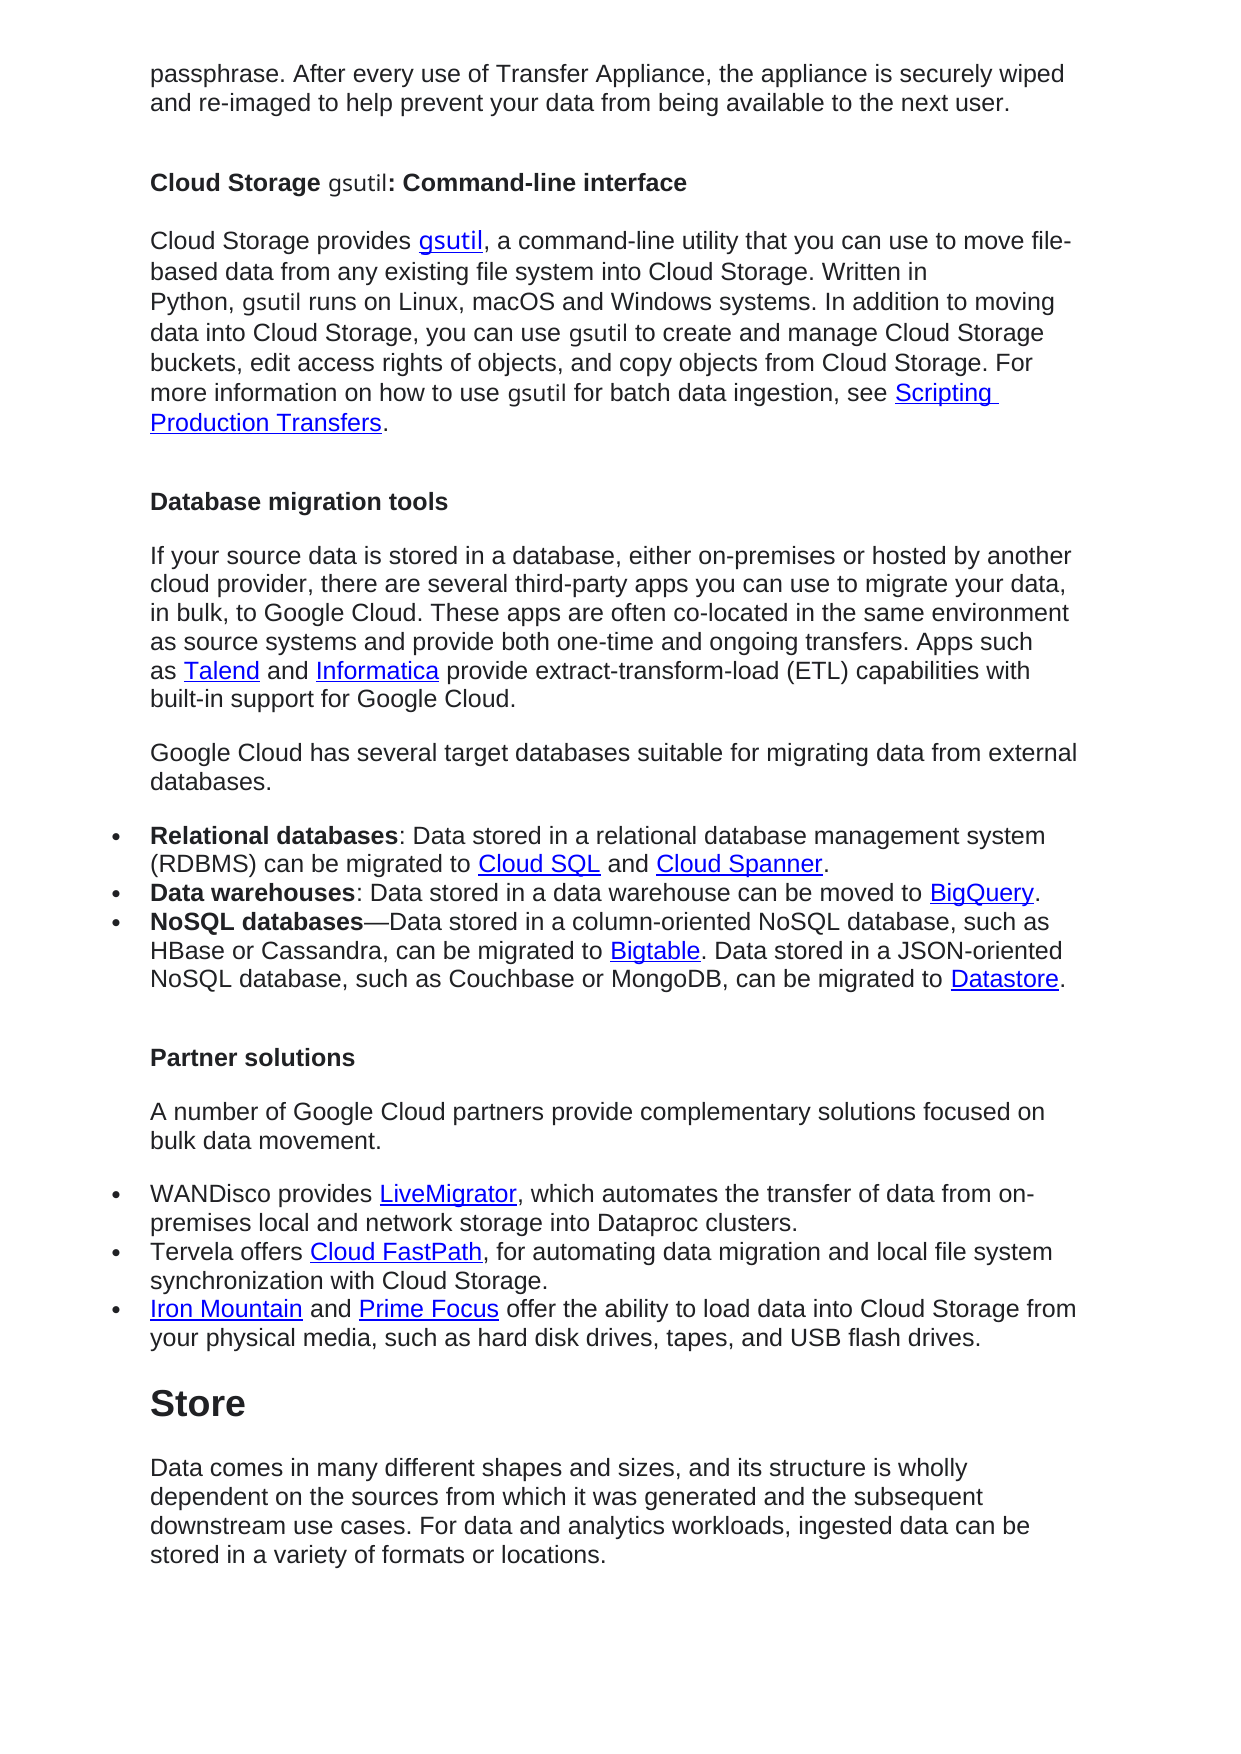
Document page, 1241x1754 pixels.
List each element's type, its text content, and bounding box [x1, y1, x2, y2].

text Partner solutions [150, 1043, 1153, 1072]
list Data warehouses: Data stored in a data warehouse can be moved to BigQuery. [112, 878, 1090, 907]
text If your source data is stored in a database, either on-premises or hosted by another cloud provider, there are several third-party apps you can use to migrate your data, in bulk, to Google Cloud. These apps are often co-located in the same environment as source systems and provide both one-time and ongoing transfers. Apps such as Talend and Informatica provide extract-transform-load (ETL) capabilities with built-in support for Google Cloud. [150, 541, 1090, 713]
text Cloud Storage gsutil: Command-line interface [150, 167, 1153, 198]
list Relational databases: Data stored in a relational database management system (RDBMS) can be migrated to Cloud SQL and Cloud Spanner. [112, 821, 1090, 878]
text Store [150, 1381, 1153, 1424]
list WANDisco provides LiveMigrator, which automates the transfer of data from on-premises local and network storage into Dataproc clusters. [112, 1179, 1090, 1237]
text Database migration tools [150, 487, 1153, 516]
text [150, 59, 1090, 117]
list Iron Mountain and Prime Focus offer the ability to load data into Cloud Storage from your physical media, such as hard disk drives, tapes, and USB flash drives. [112, 1294, 1090, 1352]
text Cloud Storage provides gsutil, a command-line utility that you can use to move file-based data from any existing file system into Cloud Storage. Written in Python, gsutil runs on Linux, macOS and Windows systems. In addition to moving data into Cloud Storage, you can use gsutil to create and manage Cloud Storage buckets, edit access rights of objects, and copy objects from Cloud Storage. For more information on how to use gsutil for batch data ingestion, see Scripting Production Transfers. [150, 223, 1090, 437]
list NoSQL databases—Data stored in a column-oriented NoSQL database, such as HBase or Cassandra, can be migrated to Bigtable. Data stored in a JSON-oriented NoSQL database, such as Couchbase or MongoDB, can be migrated to Datastore. [112, 907, 1090, 993]
text A number of Google Cloud partners provide complementary solutions focused on bulk data movement. [150, 1097, 1090, 1154]
text Google Cloud has several target databases suitable for migrating data from external databases. [150, 738, 1090, 796]
list Tervela offers Cloud FastPath, for automating data migration and local file system synchronization with Cloud Storage. [112, 1237, 1090, 1294]
text Data comes in many different shapes and sizes, and its structure is wholly dependent on the sources from which it was generated and the subsequent downstream use cases. For data and analytics workloads, ingested data can be stored in a variety of formats or locations. [150, 1453, 1090, 1568]
